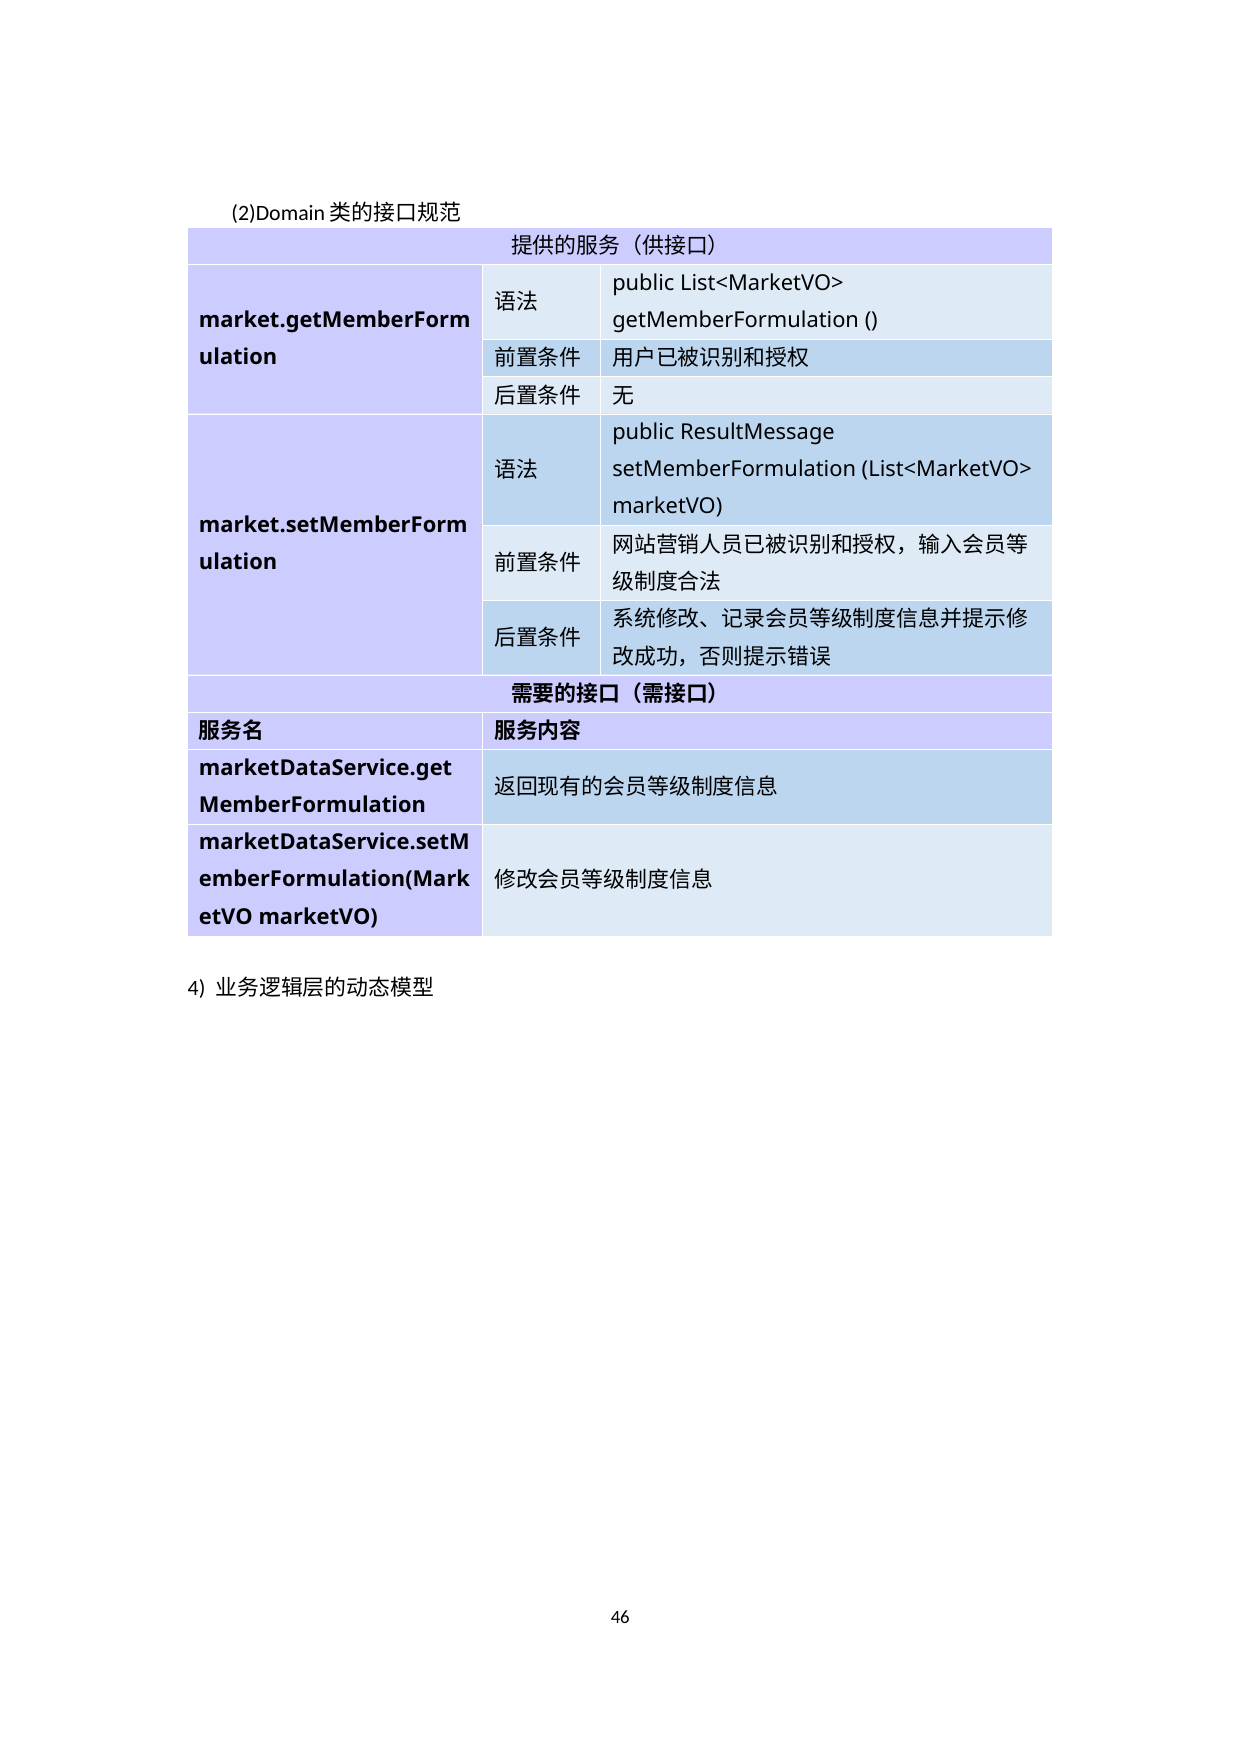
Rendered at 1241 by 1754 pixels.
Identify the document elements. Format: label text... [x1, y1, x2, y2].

text (2)Domain类的接口规范 [187, 194, 1053, 227]
table_cell 服务名 [188, 713, 482, 749]
table_cell 前置条件 [483, 340, 600, 376]
table_cell public List<MarketVO> getMemberFormulation () [601, 265, 1052, 339]
table_cell 修改会员等级制度信息 [483, 825, 1052, 936]
table_cell 网站营销人员已被识别和授权，输入会员等级制度合法 [601, 526, 1052, 600]
table_cell public ResultMessage setMemberFormulation (List<MarketVO> marketVO) [601, 415, 1052, 525]
table_cell 无 [601, 377, 1052, 413]
table_cell 需要的接口（需接口） [188, 676, 1052, 712]
table_cell 前置条件 [483, 526, 600, 600]
table_cell 用户已被识别和授权 [601, 340, 1052, 376]
table_cell market.getMemberFormulation [188, 265, 482, 413]
table_cell 语法 [483, 265, 600, 339]
table_cell 后置条件 [483, 601, 600, 674]
table_cell 返回现有的会员等级制度信息 [483, 750, 1052, 824]
table_header 提供的服务（供接口） [188, 228, 1052, 264]
table_cell 系统修改、记录会员等级制度信息并提示修改成功，否则提示错误 [601, 601, 1052, 674]
table_cell market.setMemberFormulation [188, 415, 482, 674]
table_cell 后置条件 [483, 377, 600, 413]
table_cell 语法 [483, 415, 600, 525]
text 4) 业务逻辑层的动态模型 [187, 969, 1053, 1002]
table_cell 服务内容 [483, 713, 1052, 749]
table_cell marketDataService.setMemberFormulation(MarketVO marketVO) [188, 825, 482, 936]
table_cell marketDataService.getMemberFormulation [188, 750, 482, 824]
